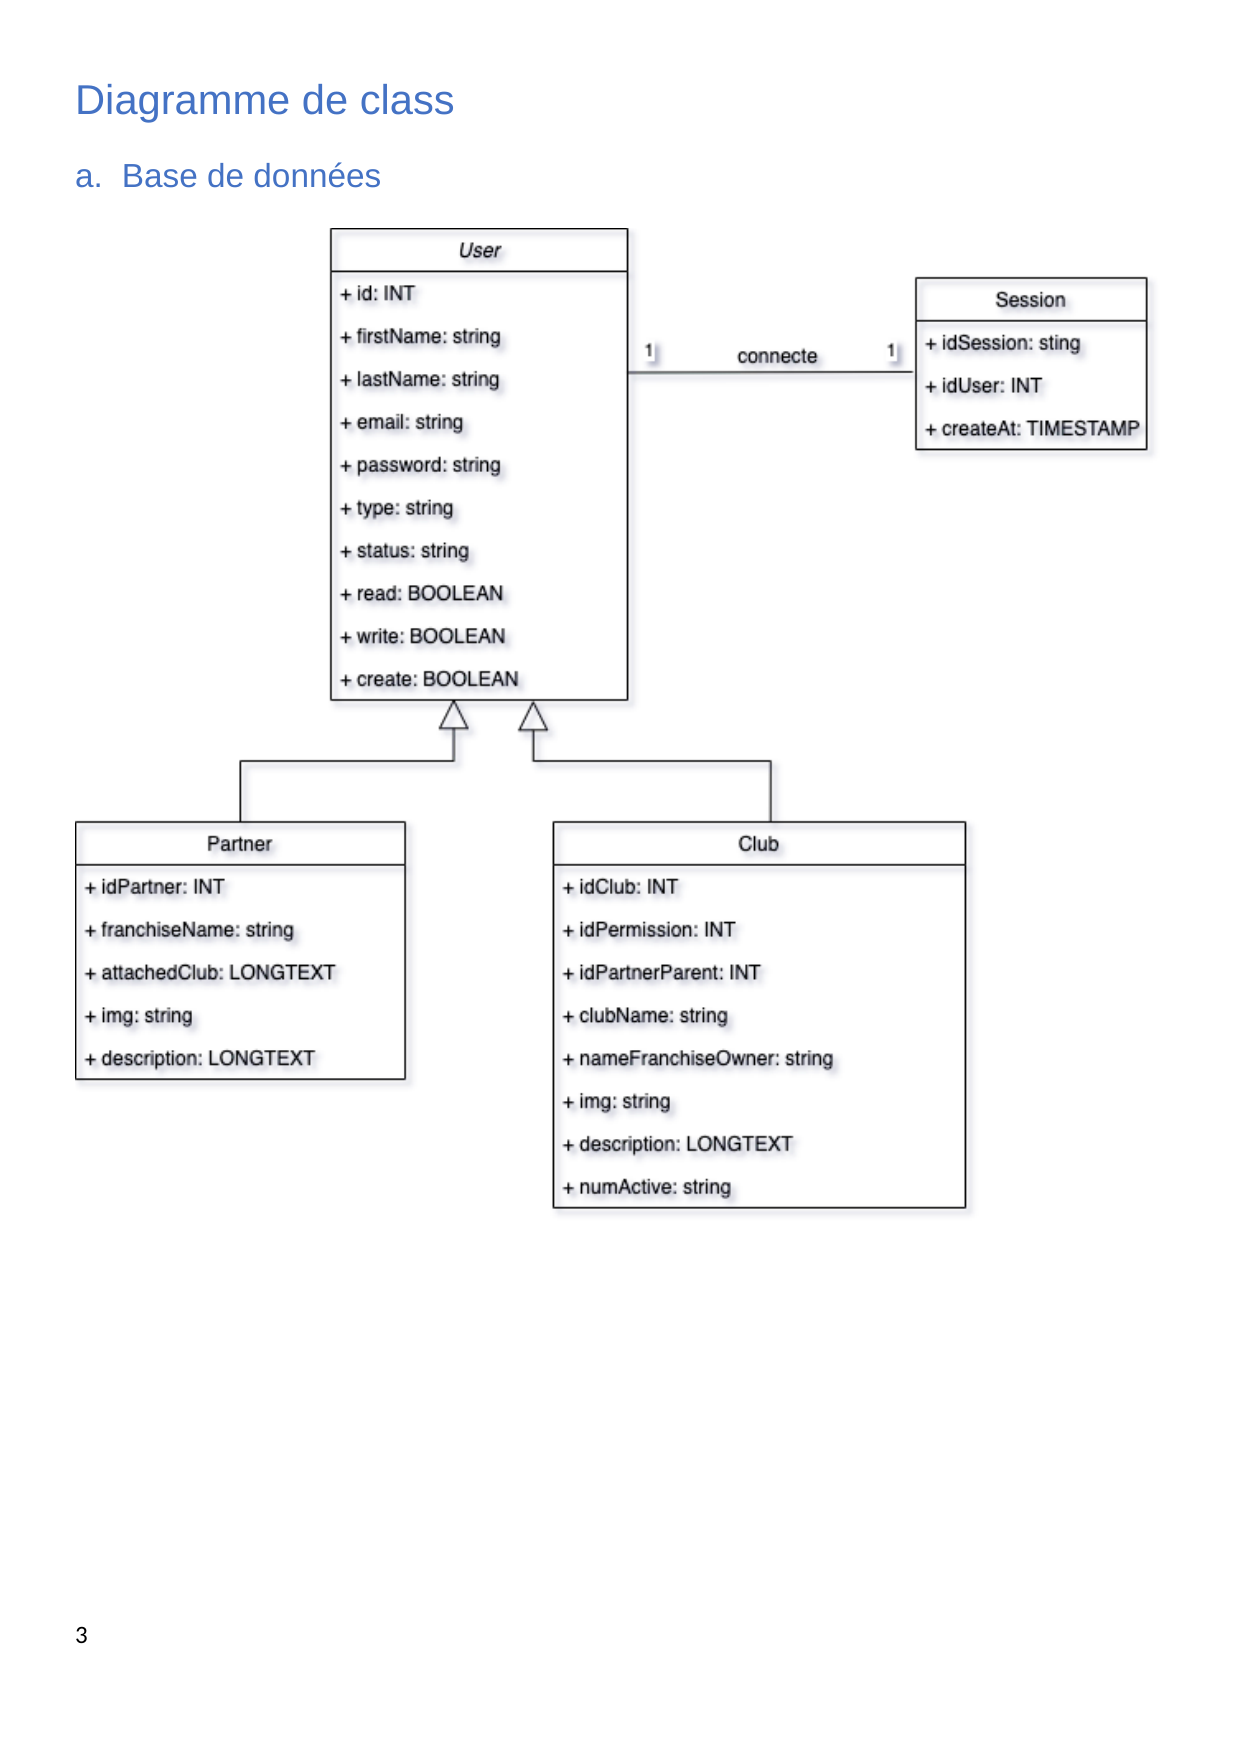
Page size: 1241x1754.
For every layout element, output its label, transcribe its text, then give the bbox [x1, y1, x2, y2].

picture [75, 228, 1166, 1232]
list Base de données [75, 156, 1165, 195]
text Diagramme de class [75, 75, 1165, 123]
